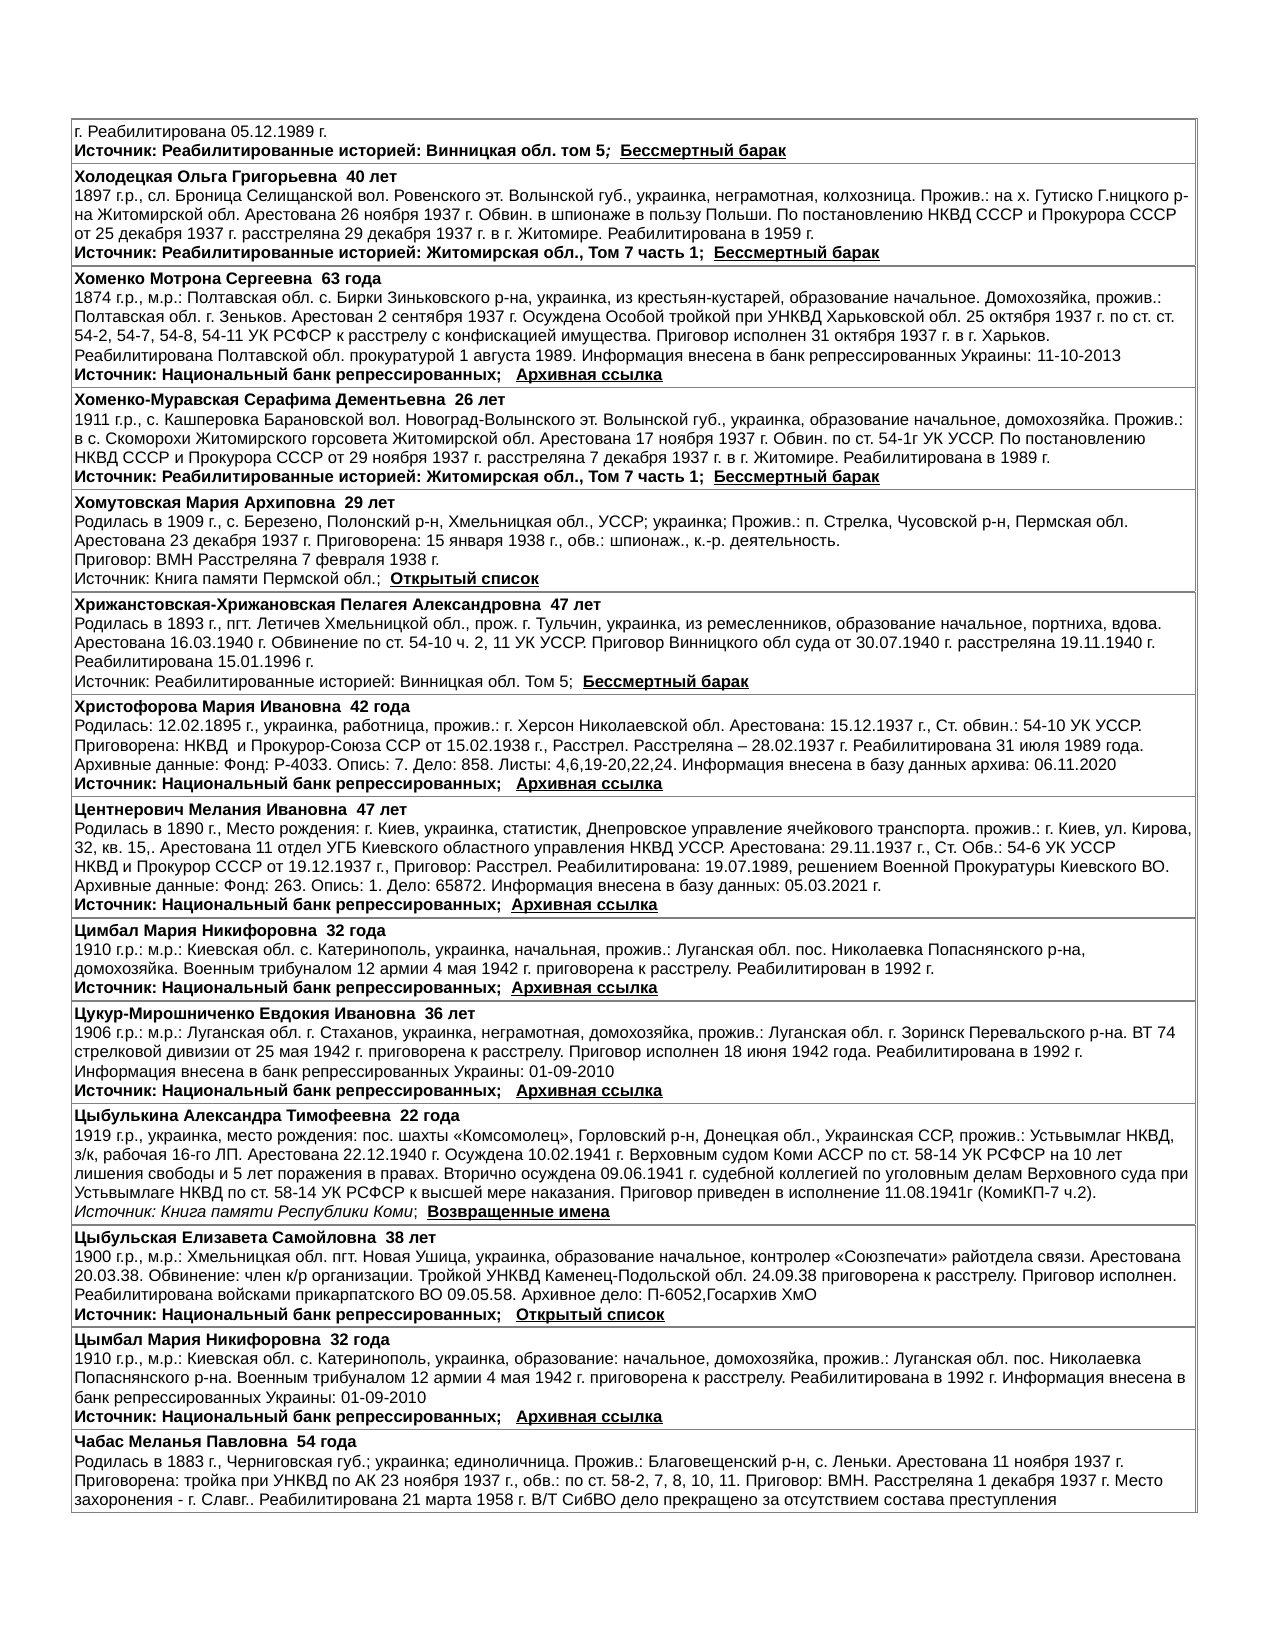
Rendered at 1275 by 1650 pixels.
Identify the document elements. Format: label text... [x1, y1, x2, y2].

table_cell Цыбульская Елизавета Самойловна 38 лет 1900 г.р., м.р.: Хмельницкая обл. пгт. Новая Ушица, украинка, образование начальное, контролер «Союзпечати» райотдела связи. Арестована 20.03.38. Обвинение: член к/р организации. Тройкой УНКВД Каменец-Подольской обл. 24.09.38 приговорена к расстрелу. Приговор исполнен. Реабилитирована войсками прикарпатского ВО 09.05.58. Архивное дело: П-6052,Госархив ХмО Источник: Национальный банк репрессированных; Открытый список [72, 1226, 1195, 1326]
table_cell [72, 120, 1195, 163]
table_cell Хрижанстовская-Хрижановская Пелагея Александровна 47 лет Родилась в 1893 г., пгт. Летичев Хмельницкой обл., прож. г. Тульчин, украинка, из ремесленников, образование начальное, портниха, вдова. Арестована 16.03.1940 г. Обвинение по ст. 54-10 ч. 2, 11 УК УССР. Приговор Винницкого обл суда от 30.07.1940 г. расстреляна 19.11.1940 г. Реабилитирована 15.01.1996 г. Источник: Реабилитированные историей: Винницкая обл. Том 5; Бессмертный барак [72, 593, 1195, 693]
table_cell Центнерович Мелания Ивановна 47 лет Родилась в 1890 г., Место рождения: г. Киев, украинка, статистик, Днепровское управление ячейкового транспорта. прожив.: г. Киев, ул. Кирова, 32, кв. 15,. Арестована 11 отдел УГБ Киевского областного управления НКВД УССР. Арестована: 29.11.1937 г., Ст. Обв.: 54-6 УК УССР НКВД и Прокурор СССР от 19.12.1937 г., Приговор: Расстрел. Реабилитирована: 19.07.1989, решением Военной Прокуратуры Киевского ВО. Архивные данные: Фонд: 263. Опись: 1. Дело: 65872. Информация внесена в базу данных: 05.03.2021 г. Источник: Национальный банк репрессированных; Архивная ссылка [72, 797, 1195, 917]
table_cell Хоменко-Муравская Серафима Дементьевна 26 лет 1911 г.р., с. Кашперовка Барановской вол. Новоград-Волынского эт. Волынской губ., украинка, образование начальное, домохозяйка. Прожив.: в с. Скоморохи Житомирского горсовета Житомирской обл. Арестована 17 ноября 1937 г. Обвин. по ст. 54-1г УК УССР. По постановлению НКВД СССР и Прокурора СССР от 29 ноября 1937 г. расстреляна 7 декабря 1937 г. в г. Житомире. Реабилитирована в 1989 г. Источник: Реабилитированные историей: Житомирская обл., Том 7 часть 1; Бессмертный барак [72, 388, 1195, 489]
table_cell Холодецкая Ольга Григорьевна 40 лет 1897 г.р., сл. Броница Селищанской вол. Ровенского эт. Волынской губ., украинка, неграмотная, колхозница. Прожив.: на х. Гутиско Г.ницкого р-на Житомирской обл. Арестована 26 ноября 1937 г. Обвин. в шпионаже в пользу Польши. По постановлению НКВД СССР и Прокурора СССР от 25 декабря 1937 г. расстреляна 29 декабря 1937 г. в г. Житомире. Реабилитирована в 1959 г. Источник: Реабилитированные историей: Житомирская обл., Том 7 часть 1; Бессмертный барак [72, 164, 1195, 265]
table_cell Христофорова Мария Ивановна 42 года Родилась: 12.02.1895 г., украинка, работница, прожив.: г. Херсон Николаевской обл. Арестована: 15.12.1937 г., Ст. обвин.: 54-10 УК УССР. Приговорена: НКВД и Прокурор-Союза ССР от 15.02.1938 г., Расстрел. Расстреляна – 28.02.1937 г. Реабилитирована 31 июля 1989 года. Архивные данные: Фонд: Р-4033. Опись: 7. Дело: 858. Листы: 4,6,19-20,22,24. Информация внесена в базу данных архива: 06.11.2020 Источник: Национальный банк репрессированных; Архивная ссылка [72, 695, 1195, 796]
table_cell Цукур-Мирошниченко Евдокия Ивановна 36 лет 1906 г.р.: м.р.: Луганская обл. г. Стаханов, украинка, неграмотная, домохозяйка, прожив.: Луганская обл. г. Зоринск Перевальского р-на. ВТ 74 стрелковой дивизии от 25 мая 1942 г. приговорена к расстрелу. Приговор исполнен 18 июня 1942 года. Реабилитирована в 1992 г. Информация внесена в банк репрессированных Украины: 01-09-2010 Источник: Национальный банк репрессированных; Архивная ссылка [72, 1002, 1195, 1103]
table_cell Хомутовская Мария Архиповна 29 лет Родилась в 1909 г., с. Березено, Полонский р-н, Хмельницкая обл., УССР; украинка; Прожив.: п. Стрелка, Чусовской р-н, Пермская обл. Арестована 23 декабря 1937 г. Приговорена: 15 января 1938 г., обв.: шпионаж., к.-р. деятельность. Приговор: ВМН Расстреляна 7 февраля 1938 г. Источник: Книга памяти Пермской обл.; Открытый список [72, 490, 1195, 591]
table_cell Цимбал Мария Никифоровна 32 года 1910 г.р.: м.р.: Киевская обл. с. Катеринополь, украинка, начальная, прожив.: Луганская обл. пос. Николаевка Попаснянского р-на, домохозяйка. Военным трибуналом 12 армии 4 мая 1942 г. приговорена к расстрелу. Реабилитирован в 1992 г. Источник: Национальный банк репрессированных; Архивная ссылка [72, 919, 1195, 1000]
table_cell Цымбал Мария Никифоровна 32 года 1910 г.р., м.р.: Киевская обл. с. Катеринополь, украинка, образование: начальное, домохозяйка, прожив.: Луганская обл. пос. Николаевка Попаснянского р-на. Военным трибуналом 12 армии 4 мая 1942 г. приговорена к расстрелу. Реабилитирована в 1992 г. Информация внесена в банк репрессированных Украины: 01-09-2010 Источник: Национальный банк репрессированных; Архивная ссылка [72, 1328, 1195, 1429]
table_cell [72, 1430, 1195, 1512]
table_cell Цыбулькина Александра Тимофеевна 22 года 1919 г.р., украинка, место рождения: пос. шахты «Комсомолец», Горловский р-н, Донецкая обл., Украинская ССР, прожив.: Устьвымлаг НКВД, з/к, рабочая 16-го ЛП. Арестована 22.12.1940 г. Осуждена 10.02.1941 г. Верховным судом Коми АССР по ст. 58-14 УК РСФСР на 10 лет лишения свободы и 5 лет поражения в правах. Вторично осуждена 09.06.1941 г. судебной коллегией по уголовным делам Верховного суда при Устьвымлаге НКВД по ст. 58-14 УК РСФСР к высшей мере наказания. Приговор приведен в исполнение 11.08.1941г (КомиКП-7 ч.2). Источник: Книга памяти Республики Коми; Возвращенные имена [72, 1104, 1195, 1224]
table_cell Хоменко Мотрона Сергеевна 63 года 1874 г.р., м.р.: Полтавская обл. с. Бирки Зиньковского р-на, украинка, из крестьян-кустарей, образование начальное. Домохозяйка, прожив.: Полтавская обл. г. Зеньков. Арестован 2 сентября 1937 г. Осуждена Особой тройкой при УНКВД Харьковской обл. 25 октября 1937 г. по ст. ст. 54-2, 54-7, 54-8, 54-11 УК РСФСР к расстрелу с конфискацией имущества. Приговор исполнен 31 октября 1937 г. в г. Харьков. Реабилитирована Полтавской обл. прокуратурой 1 августа 1989. Информация внесена в банк репрессированных Украины: 11-10-2013 Источник: Национальный банк репрессированных; Архивная ссылка [72, 267, 1195, 387]
